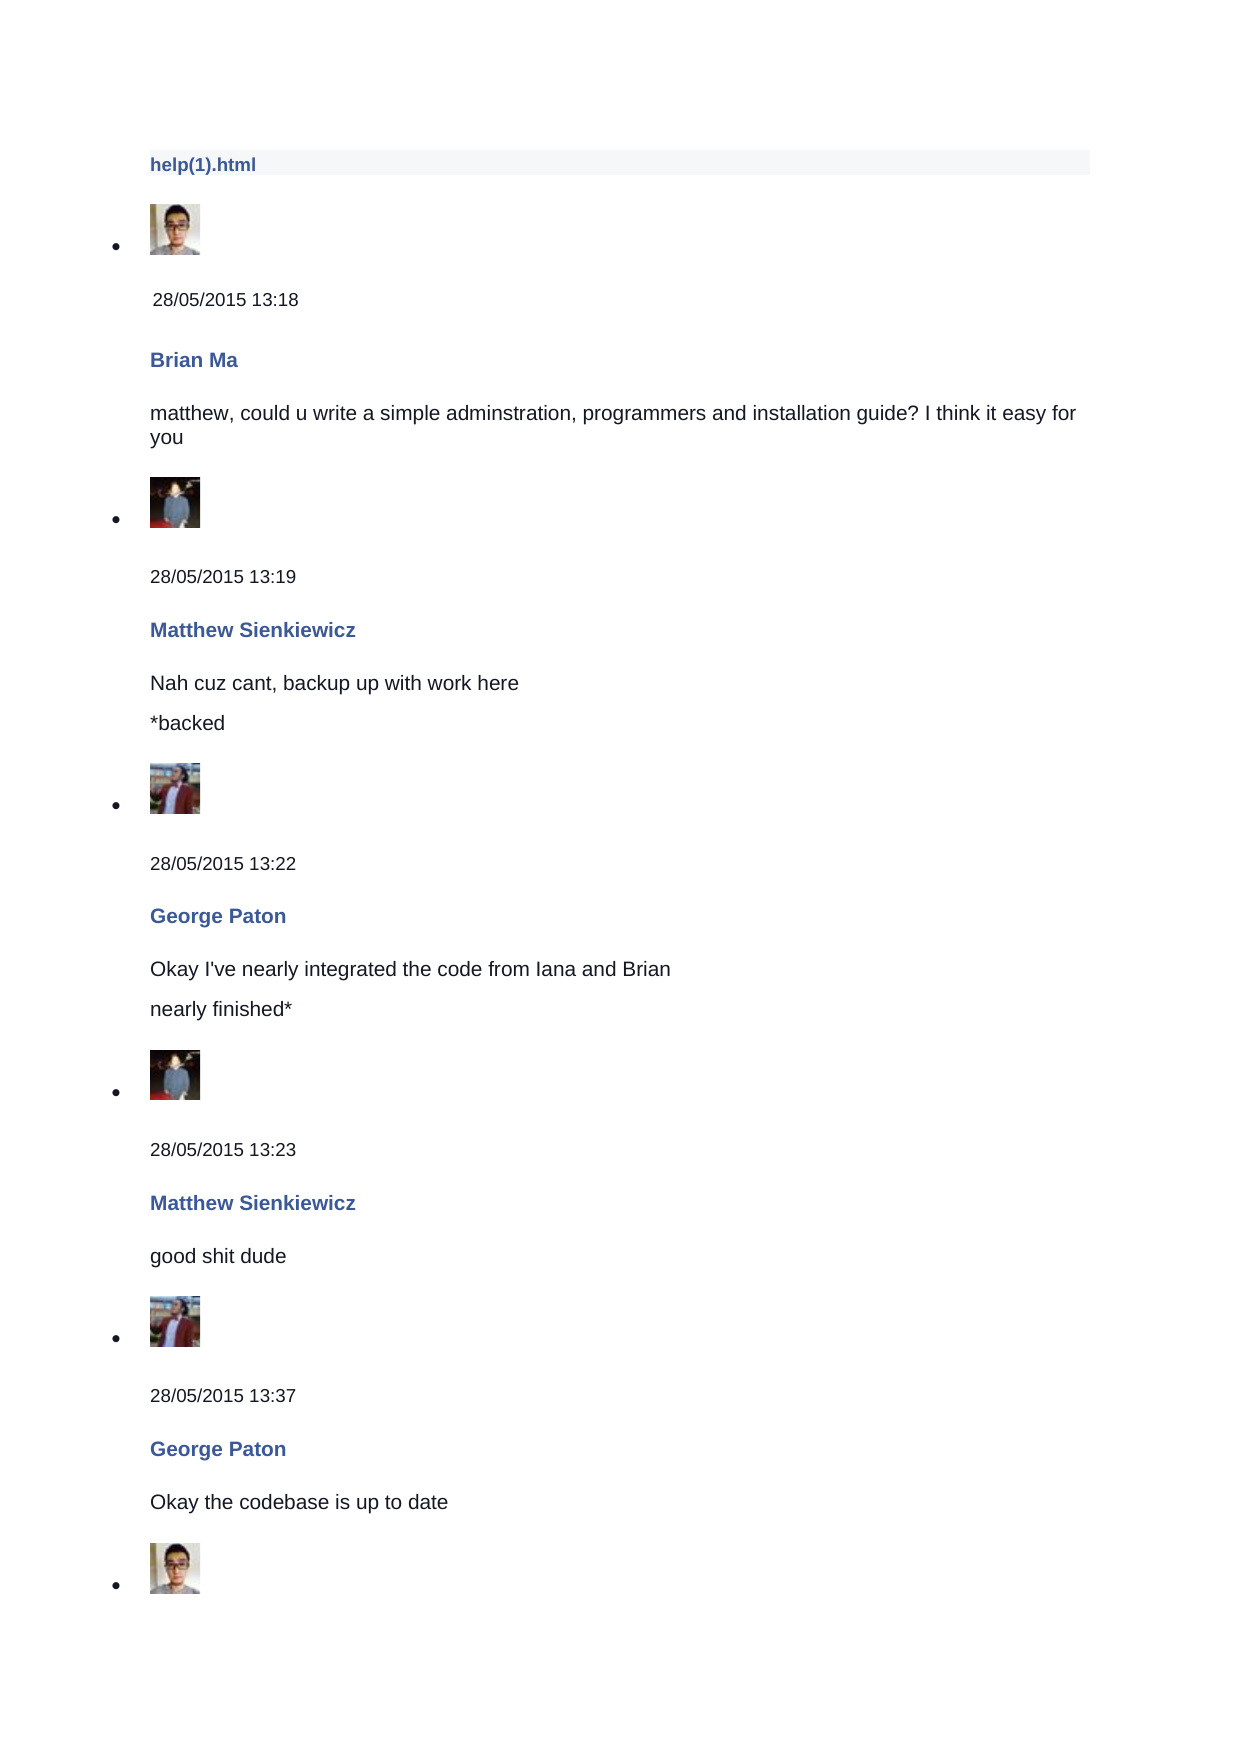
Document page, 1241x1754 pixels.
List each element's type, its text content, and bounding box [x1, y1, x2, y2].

text help(1).html [150, 150, 1090, 175]
text 28/05/2015 13:22 [150, 849, 1090, 874]
text Matthew Sienkiewicz [150, 617, 1090, 642]
text 28/05/2015 13:23 [150, 1135, 1090, 1160]
text George Paton [150, 1436, 1090, 1461]
text Okay I've nearly integrated the code from Iana and Brian [150, 957, 1090, 981]
text George Paton [150, 903, 1090, 928]
picture [150, 1543, 200, 1594]
text nearly finished* [150, 997, 1090, 1021]
picture [150, 477, 200, 528]
text Brian Ma [150, 346, 1090, 371]
text Okay the codebase is up to date [150, 1490, 1090, 1514]
picture [150, 1296, 200, 1347]
text *backed [150, 711, 1090, 735]
text 28/05/2015 13:18 [150, 289, 1090, 317]
picture [150, 763, 200, 814]
text Matthew Sienkiewicz [150, 1189, 1090, 1214]
text good shit dude [150, 1243, 1090, 1267]
text 28/05/2015 13:19 [150, 563, 1090, 588]
text matthew, could u write a simple adminstration, programmers and installation guide? I think it easy for you [150, 401, 1090, 448]
picture [150, 1050, 200, 1100]
text Nah cuz cant, backup up with work here [150, 671, 1090, 695]
picture [150, 204, 200, 255]
text 28/05/2015 13:37 [150, 1381, 1090, 1407]
